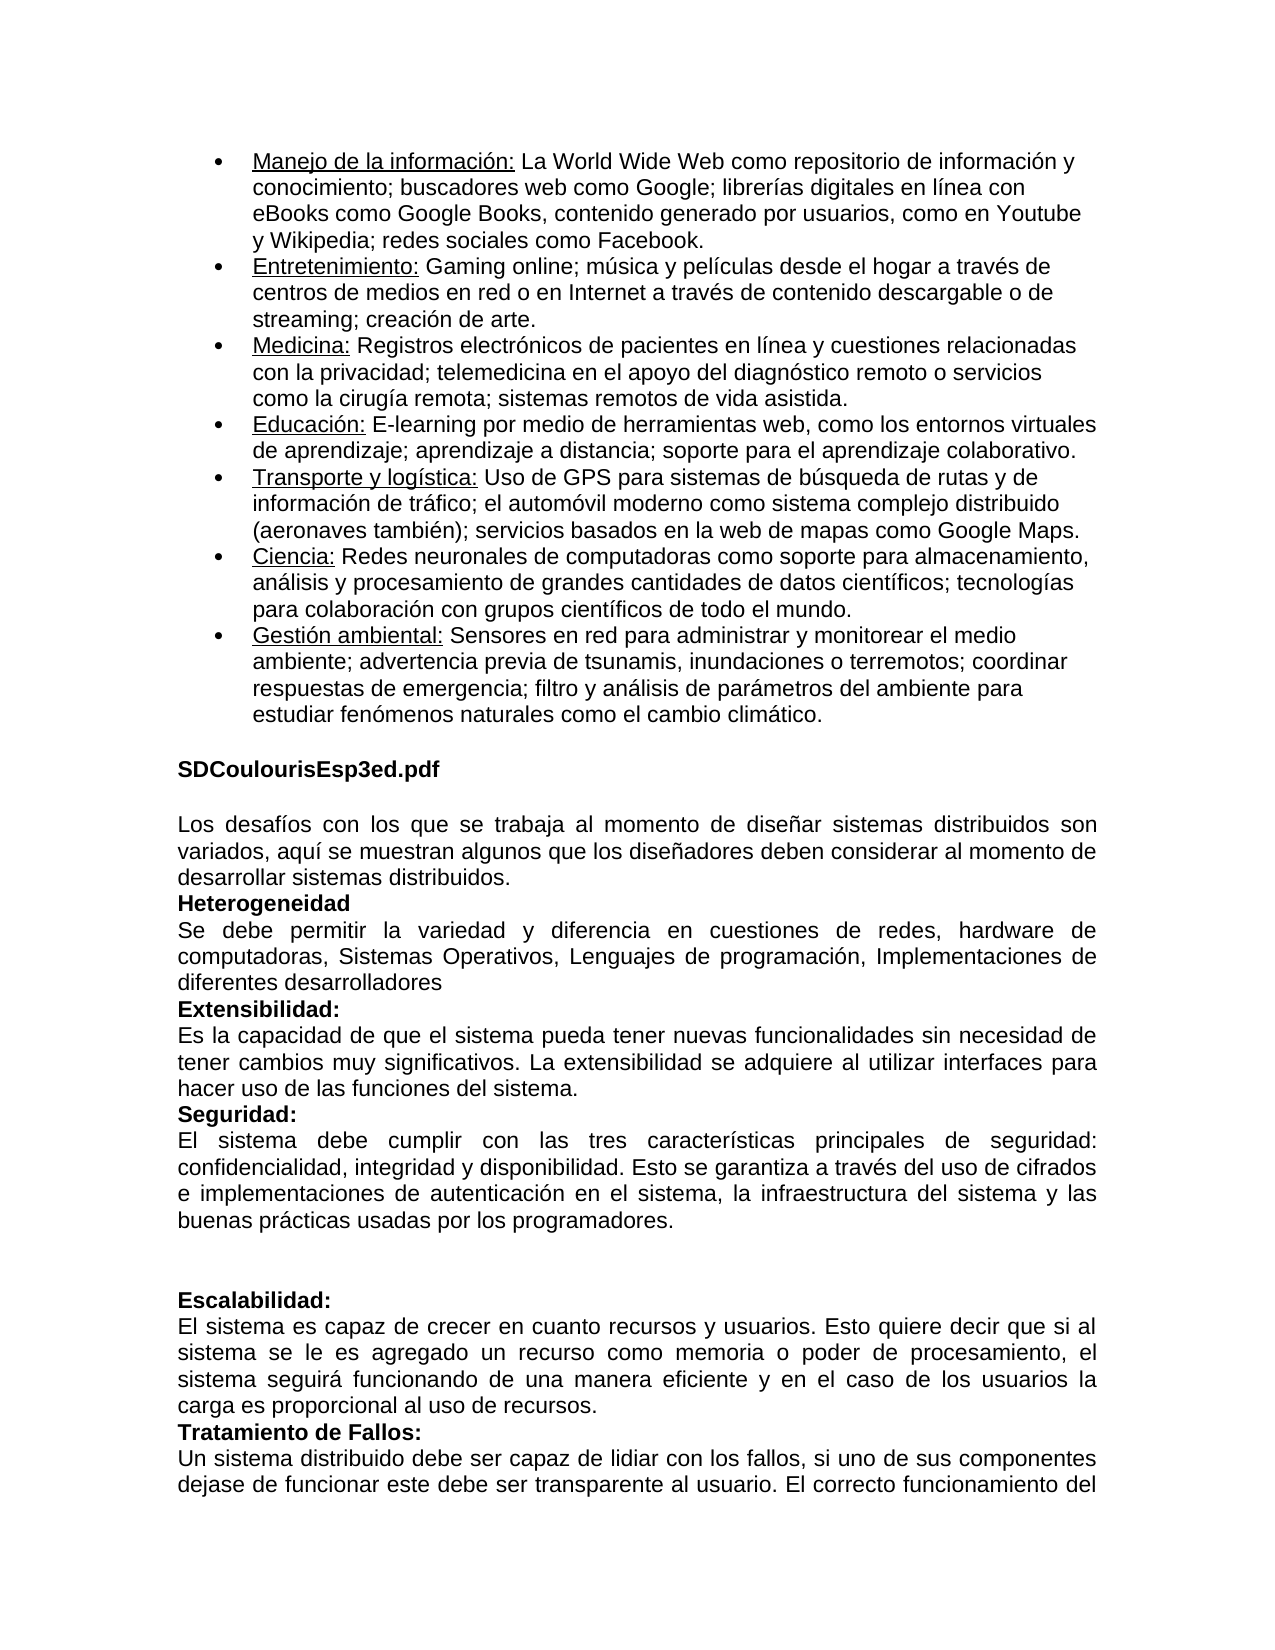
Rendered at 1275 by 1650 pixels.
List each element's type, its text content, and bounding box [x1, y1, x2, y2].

list Entretenimiento: Gaming online; música y películas desde el hogar a través de centros de medios en red o en Internet a través de contenido descargable o de streaming; creación de arte. [215, 253, 1098, 332]
text Los desafíos con los que se trabaja al momento de diseñar sistemas distribuidos son variados, aquí se muestran algunos que los diseñadores deben considerar al momento de desarrollar sistemas distribuidos. [177, 811, 1098, 890]
text Seguridad: [177, 1101, 1098, 1127]
text Es la capacidad de que el sistema pueda tener nuevas funcionalidades sin necesidad de tener cambios muy significativos. La extensibilidad se adquiere al utilizar interfaces para hacer uso de las funciones del sistema. [177, 1022, 1098, 1101]
list Educación: E-learning por medio de herramientas web, como los entornos virtuales de aprendizaje; aprendizaje a distancia; soporte para el aprendizaje colaborativo. [215, 411, 1098, 464]
list Manejo de la información: La World Wide Web como repositorio de información y conocimiento; buscadores web como Google; librerías digitales en línea con eBooks como Google Books, contenido generado por usuarios, como en Youtube y Wikipedia; redes sociales como Facebook. [215, 148, 1098, 253]
text El sistema es capaz de crecer en cuanto recursos y usuarios. Esto quiere decir que si al sistema se le es agregado un recurso como memoria o poder de procesamiento, el sistema seguirá funcionando de una manera eficiente y en el caso de los usuarios la carga es proporcional al uso de recursos. [177, 1313, 1098, 1418]
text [177, 1445, 1098, 1497]
text Escalabilidad: [177, 1287, 1098, 1313]
list Transporte y logística: Uso de GPS para sistemas de búsqueda de rutas y de información de tráfico; el automóvil moderno como sistema complejo distribuido (aeronaves también); servicios basados en la web de mapas como Google Maps. [215, 464, 1098, 543]
text El sistema debe cumplir con las tres características principales de seguridad: confidencialidad, integridad y disponibilidad. Esto se garantiza a través del uso de cifrados e implementaciones de autenticación en el sistema, la infraestructura del sistema y las buenas prácticas usadas por los programadores. [177, 1127, 1098, 1233]
list Gestión ambiental: Sensores en red para administrar y monitorear el medio ambiente; advertencia previa de tsunamis, inundaciones o terremotos; coordinar respuestas de emergencia; filtro y análisis de parámetros del ambiente para estudiar fenómenos naturales como el cambio climático. [215, 622, 1098, 727]
text Heterogeneidad [177, 890, 1098, 917]
list Medicina: Registros electrónicos de pacientes en línea y cuestiones relacionadas con la privacidad; telemedicina en el apoyo del diagnóstico remoto o servicios como la cirugía remota; sistemas remotos de vida asistida. [215, 332, 1098, 411]
text SDCoulourisEsp3ed.pdf [177, 756, 1098, 782]
list Ciencia: Redes neuronales de computadoras como soporte para almacenamiento, análisis y procesamiento de grandes cantidades de datos científicos; tecnologías para colaboración con grupos científicos de todo el mundo. [215, 543, 1098, 622]
text Se debe permitir la variedad y diferencia en cuestiones de redes, hardware de computadoras, Sistemas Operativos, Lenguajes de programación, Implementaciones de diferentes desarrolladores [177, 917, 1098, 996]
text Tratamiento de Fallos: [177, 1418, 1098, 1445]
text Extensibilidad: [177, 996, 1098, 1022]
